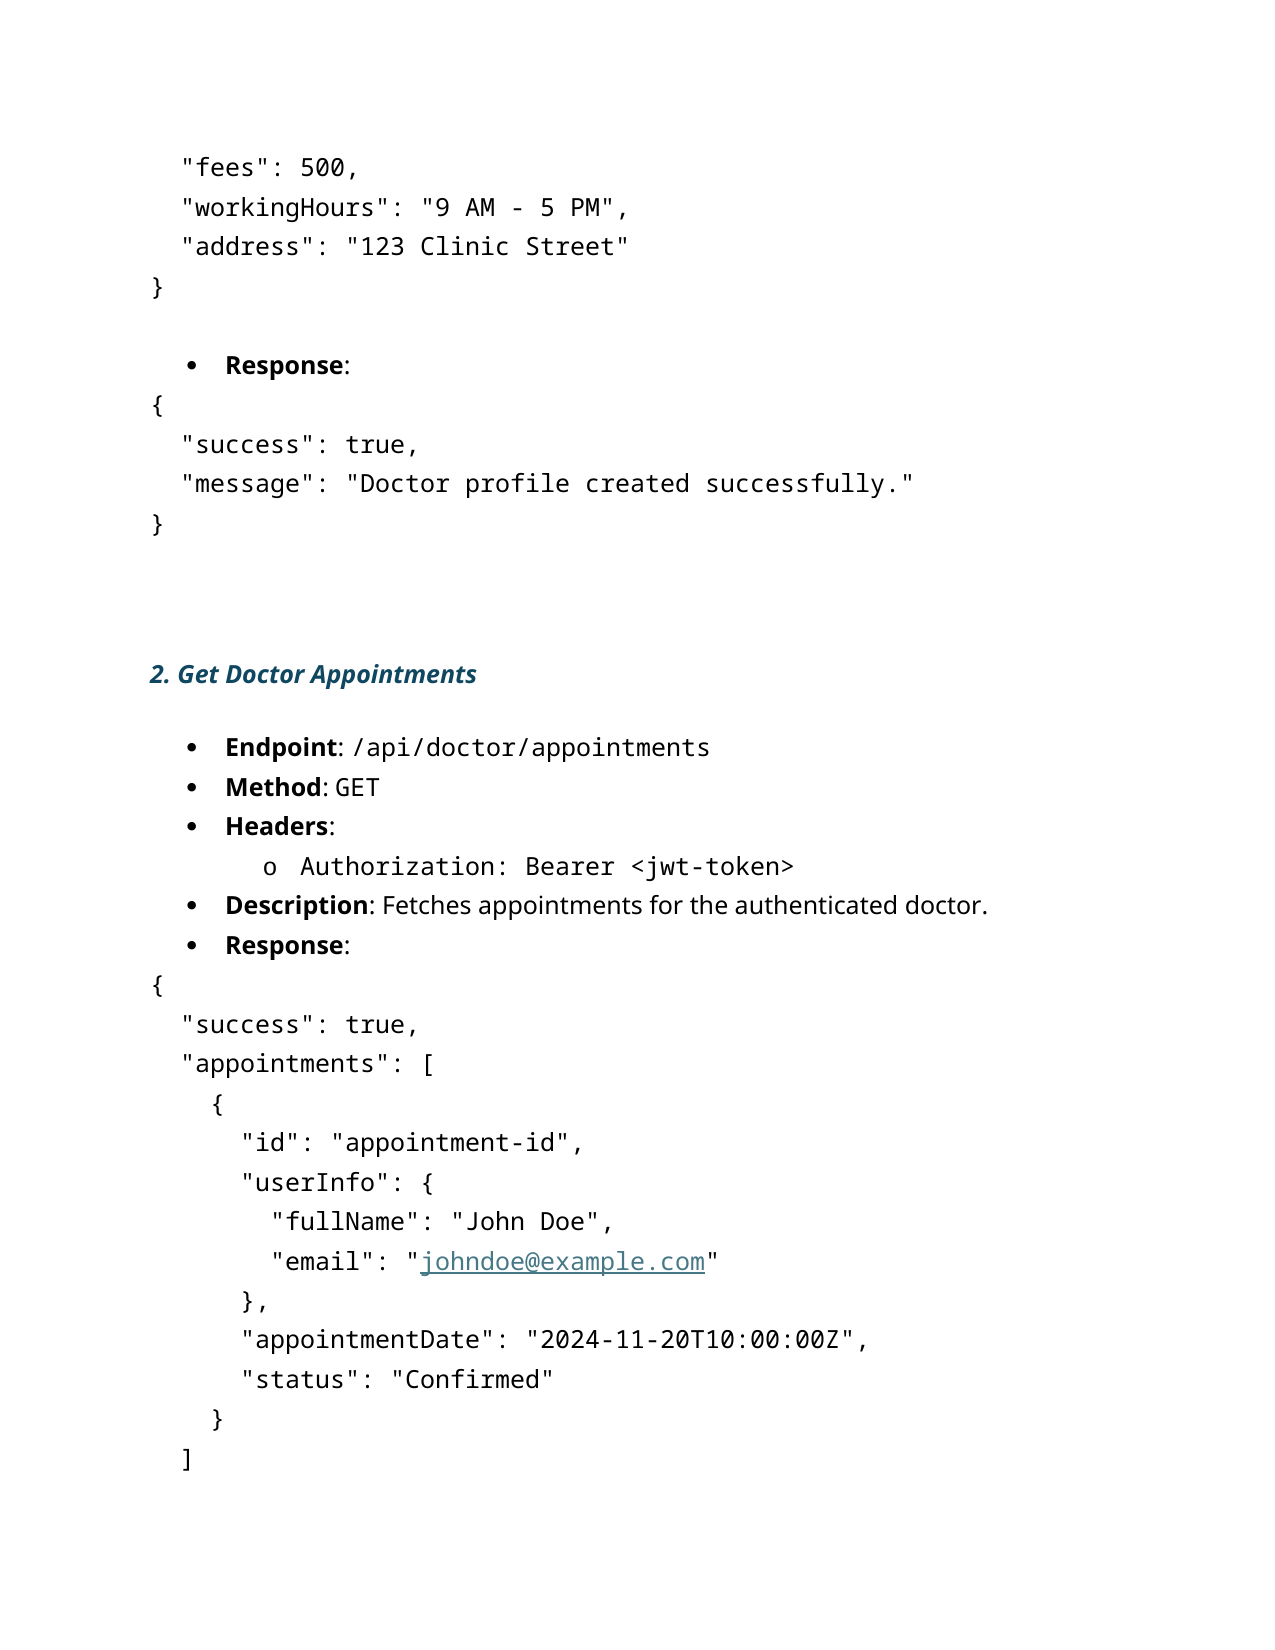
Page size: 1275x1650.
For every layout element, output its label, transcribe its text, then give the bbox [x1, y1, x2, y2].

subtitle 2. Get Doctor Appointments [150, 657, 1125, 691]
list Method: GET [187, 769, 1125, 803]
list Response: [187, 347, 1125, 381]
list Description: Fetches appointments for the authenticated doctor. [187, 888, 1125, 922]
text { "success": true, "message": "Doctor profile created successfully." } [150, 387, 1125, 579]
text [150, 150, 1125, 342]
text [150, 967, 1125, 1474]
list Response: [187, 927, 1125, 961]
list Endpoint: /api/doctor/appointments [187, 730, 1125, 764]
list Authorization: Bearer <jwt-token> [262, 848, 1125, 882]
list Headers: [187, 809, 1125, 843]
